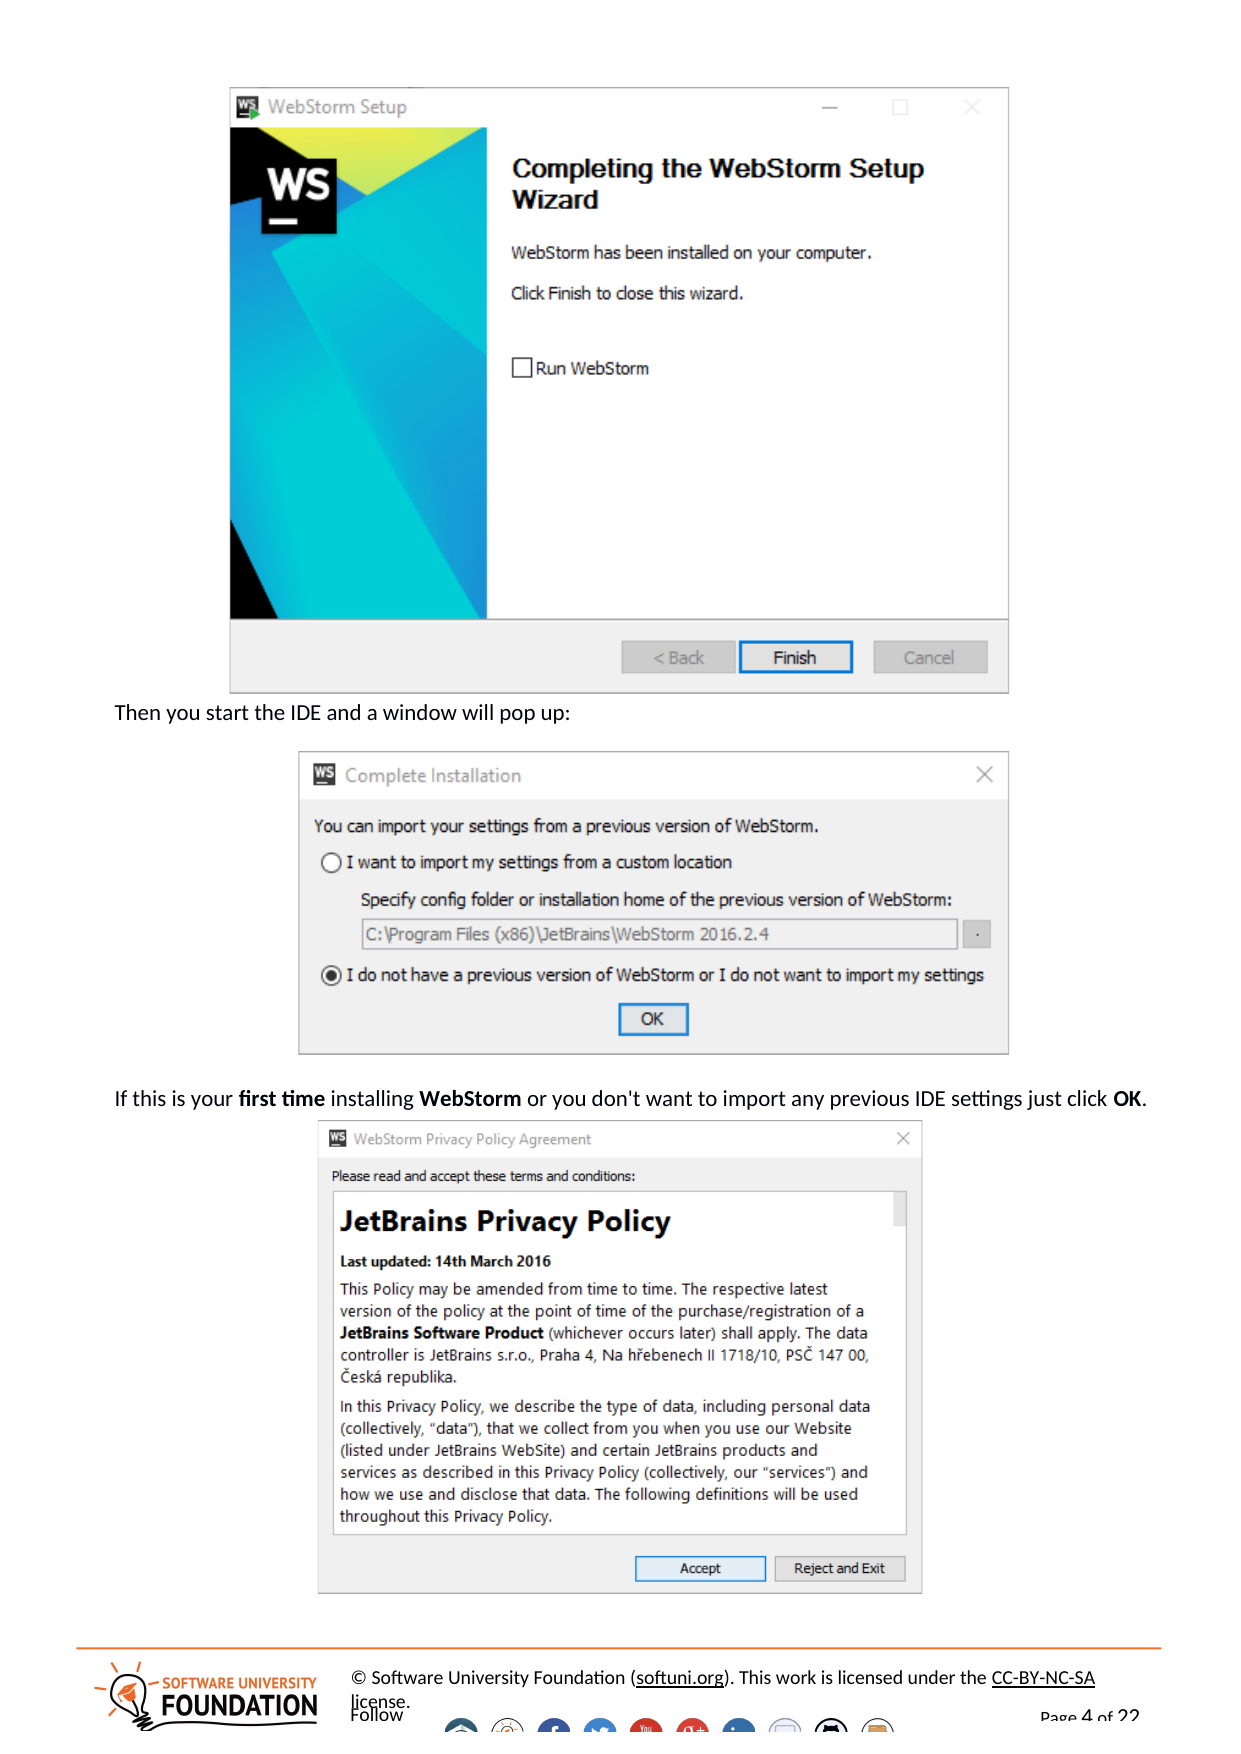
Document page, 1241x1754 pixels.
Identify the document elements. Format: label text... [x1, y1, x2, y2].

picture [444, 1718, 478, 1732]
picture [676, 1718, 709, 1732]
picture [722, 1718, 755, 1732]
picture [491, 1718, 524, 1732]
picture [583, 1718, 617, 1732]
picture [861, 1718, 894, 1732]
picture [298, 751, 1010, 1055]
picture [537, 1718, 570, 1732]
picture [229, 87, 1010, 694]
picture [814, 1718, 848, 1732]
picture [629, 1718, 663, 1732]
picture [768, 1718, 802, 1732]
picture [317, 1120, 923, 1594]
picture [93, 1661, 317, 1731]
